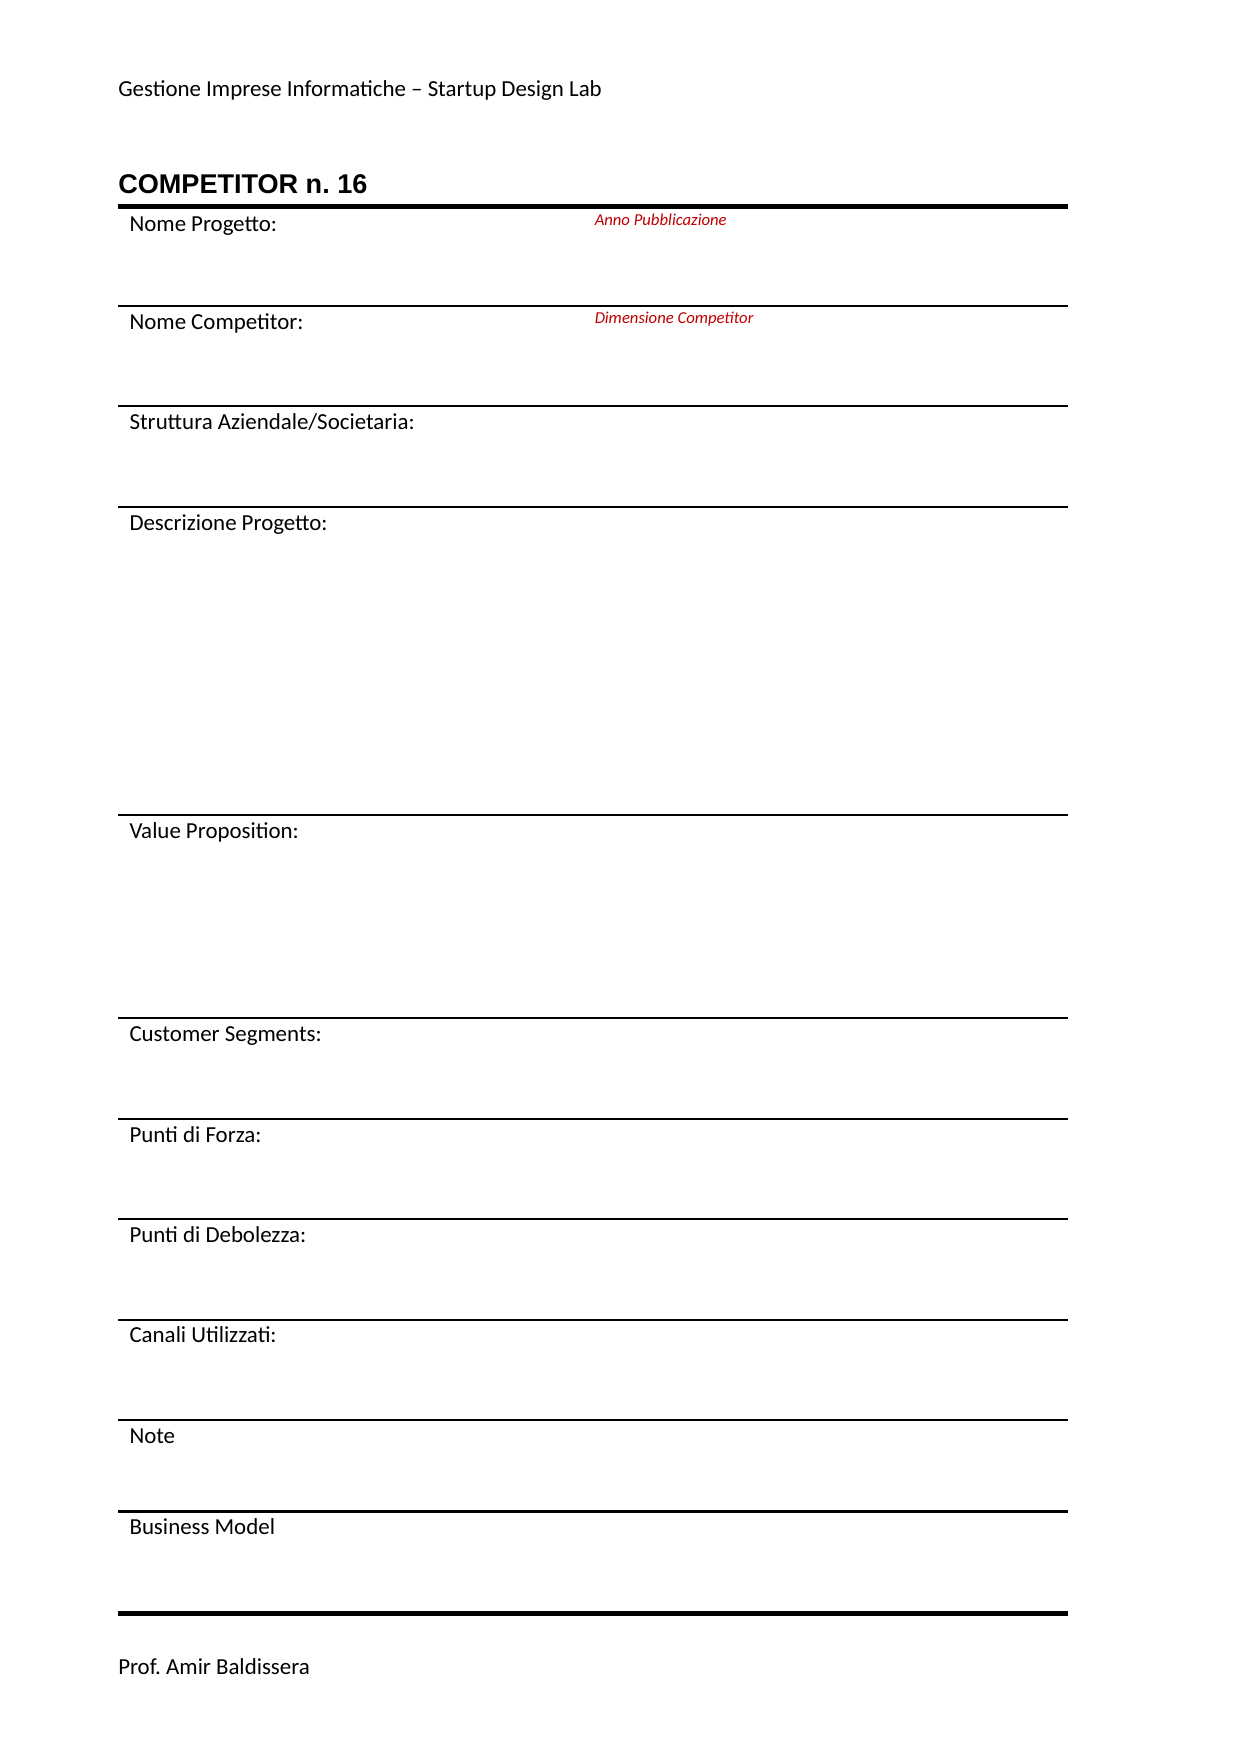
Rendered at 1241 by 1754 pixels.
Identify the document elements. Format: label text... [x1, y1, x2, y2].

table_cell Value Proposition: [118, 816, 1068, 1017]
table_cell Customer Segments: [118, 1019, 1068, 1118]
table_header Nome Progetto: [118, 209, 583, 305]
subtitle COMPETITOR n. 16 [118, 168, 1122, 200]
table_cell Business Model [118, 1513, 1068, 1611]
table_cell Punti di Debolezza: [118, 1220, 1068, 1318]
table_cell Punti di Forza: [118, 1120, 1068, 1218]
table_cell Note [118, 1421, 1068, 1510]
table_cell Dimensione Competitor [583, 307, 1068, 405]
table_header Anno Pubblicazione [583, 209, 1068, 305]
table_cell Descrizione Progetto: [118, 508, 1068, 814]
table_cell Canali Utilizzati: [118, 1321, 1068, 1419]
table_cell Struttura Aziendale/Societaria: [118, 407, 1068, 506]
table_cell Nome Competitor: [118, 307, 583, 405]
